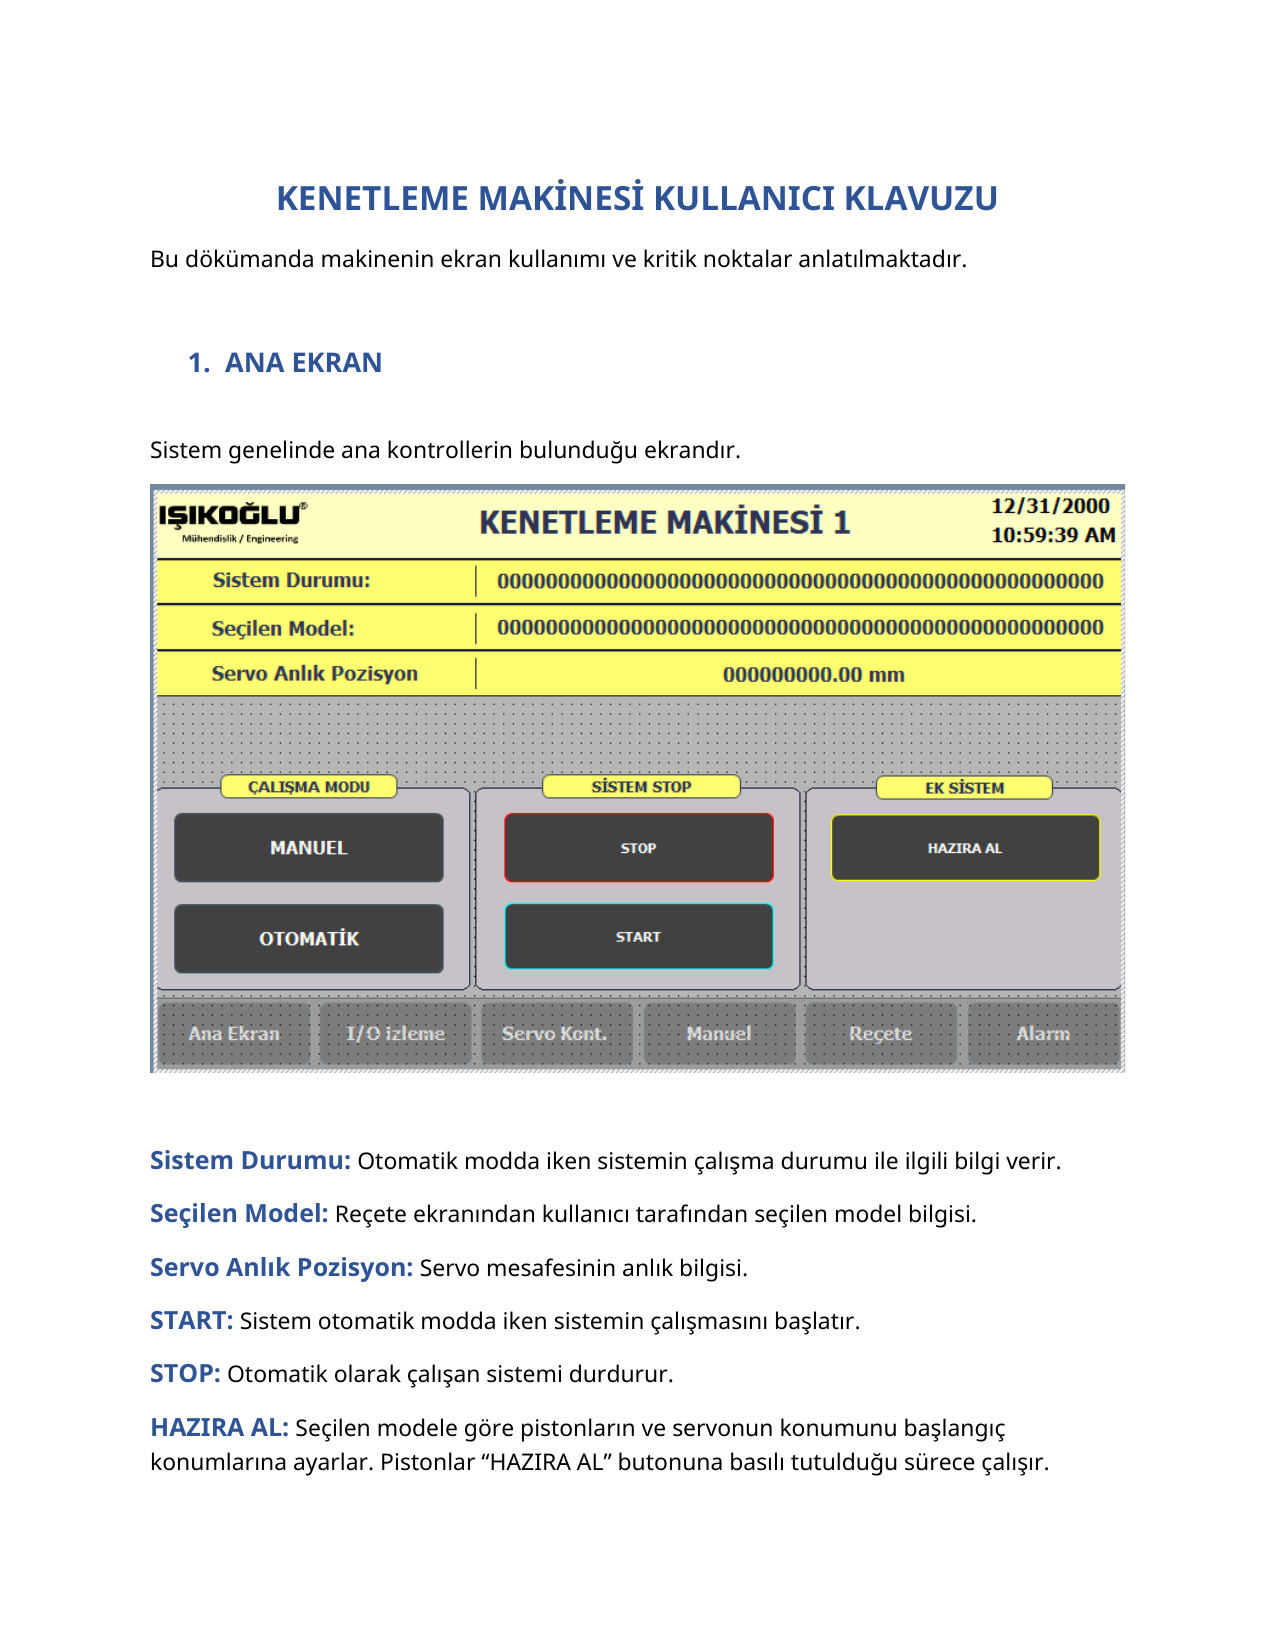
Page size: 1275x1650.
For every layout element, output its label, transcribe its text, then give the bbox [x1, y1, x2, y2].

text Sistem Durumu: Otomatik modda iken sistemin çalışma durumu ile ilgili bilgi verir. [150, 1142, 1125, 1176]
text Seçilen Model: Reçete ekranından kullanıcı tarafından seçilen model bilgisi. [150, 1196, 1125, 1230]
picture [150, 484, 1125, 1073]
subtitle ANA EKRAN [187, 344, 1125, 381]
text Servo Anlık Pozisyon: Servo mesafesinin anlık bilgisi. [150, 1249, 1125, 1283]
text START: Sistem otomatik modda iken sistemin çalışmasını başlatır. [150, 1303, 1125, 1337]
subtitle KENETLEME MAKİNESİ KULLANICI KLAVUZU [150, 175, 1125, 220]
text Sistem genelinde ana kontrollerin bulunduğu ekrandır. [150, 434, 1125, 465]
text STOP: Otomatik olarak çalışan sistemi durdurur. [150, 1356, 1125, 1390]
text Bu dökümanda makinenin ekran kullanımı ve kritik noktalar anlatılmaktadır. [150, 243, 1125, 274]
